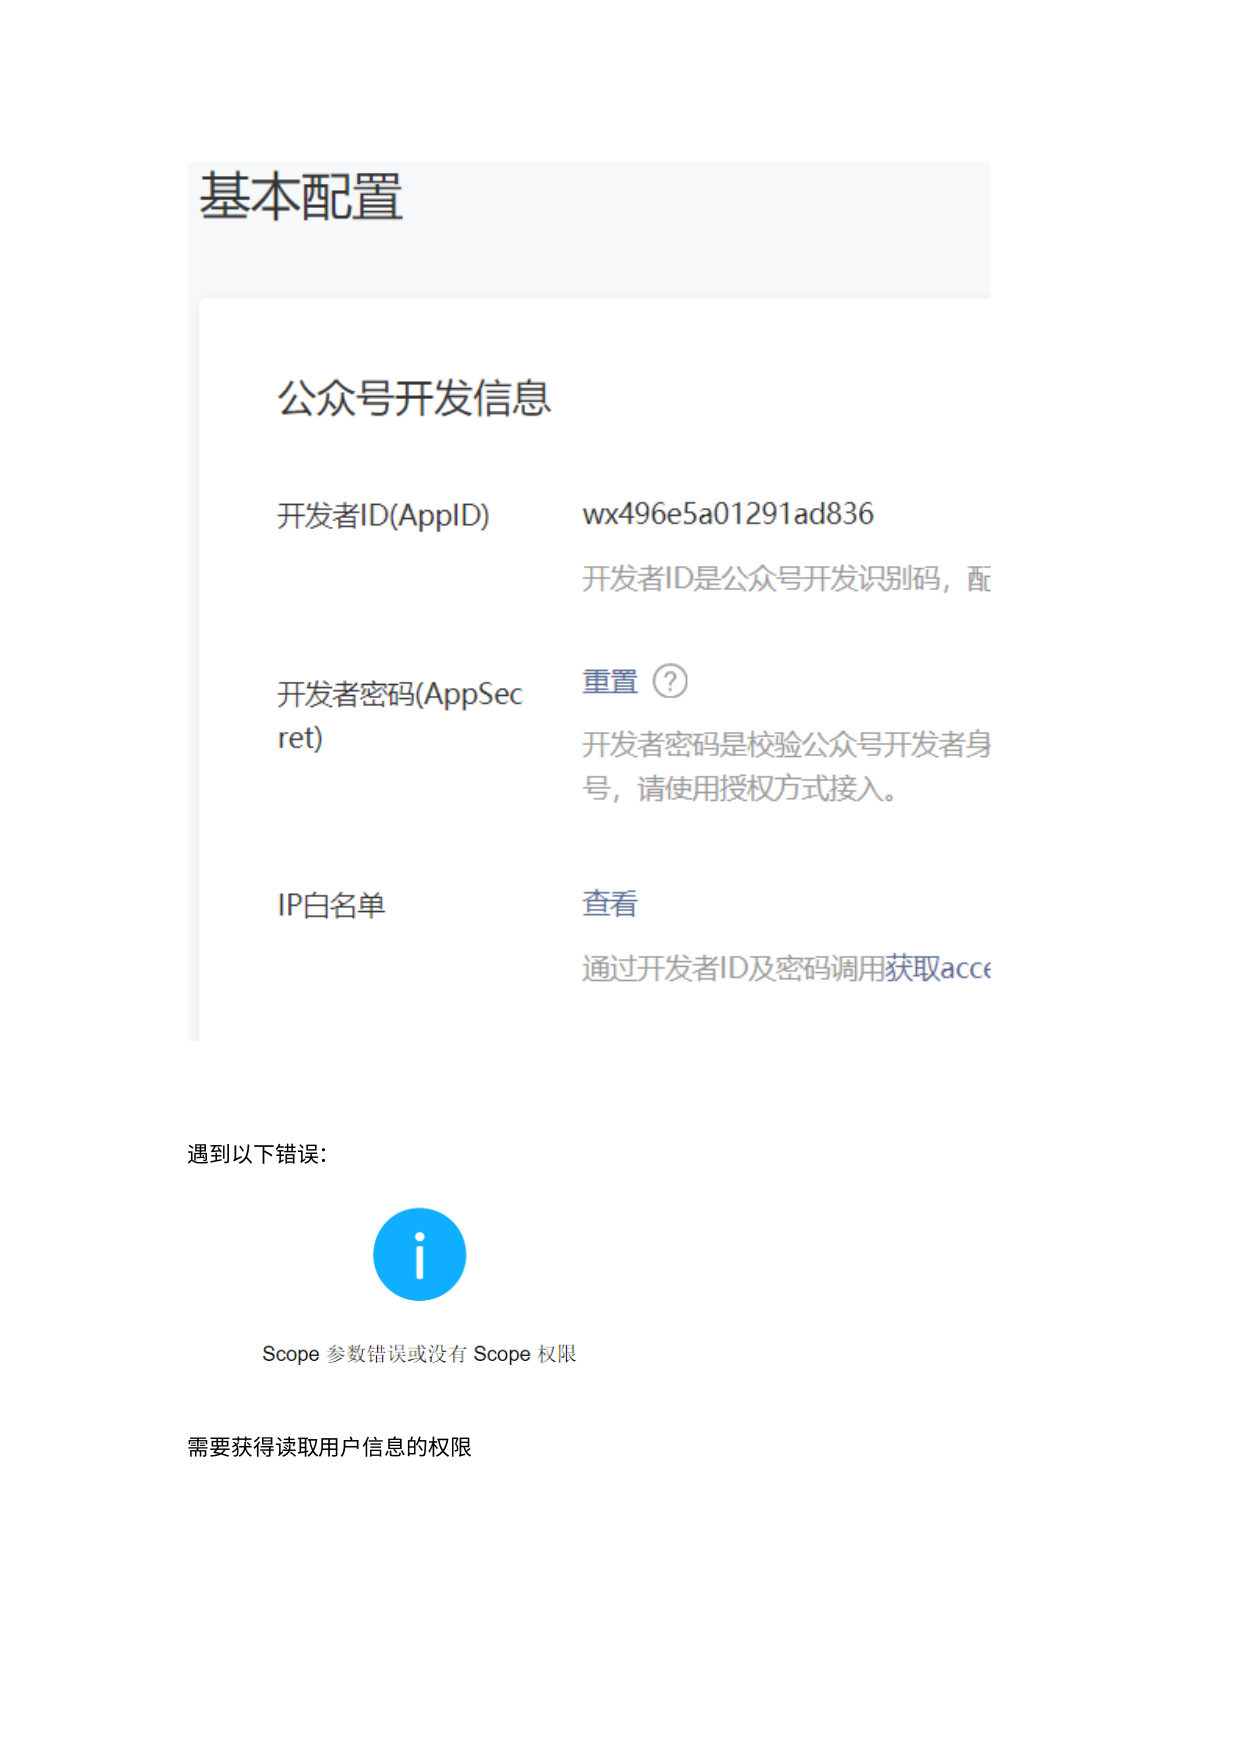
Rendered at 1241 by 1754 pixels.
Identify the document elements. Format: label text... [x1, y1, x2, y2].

picture [187, 162, 991, 1041]
picture [187, 1169, 630, 1428]
text 遇到以下错误： [187, 1137, 1053, 1169]
text 需要获得读取用户信息的权限 [187, 1429, 1053, 1462]
